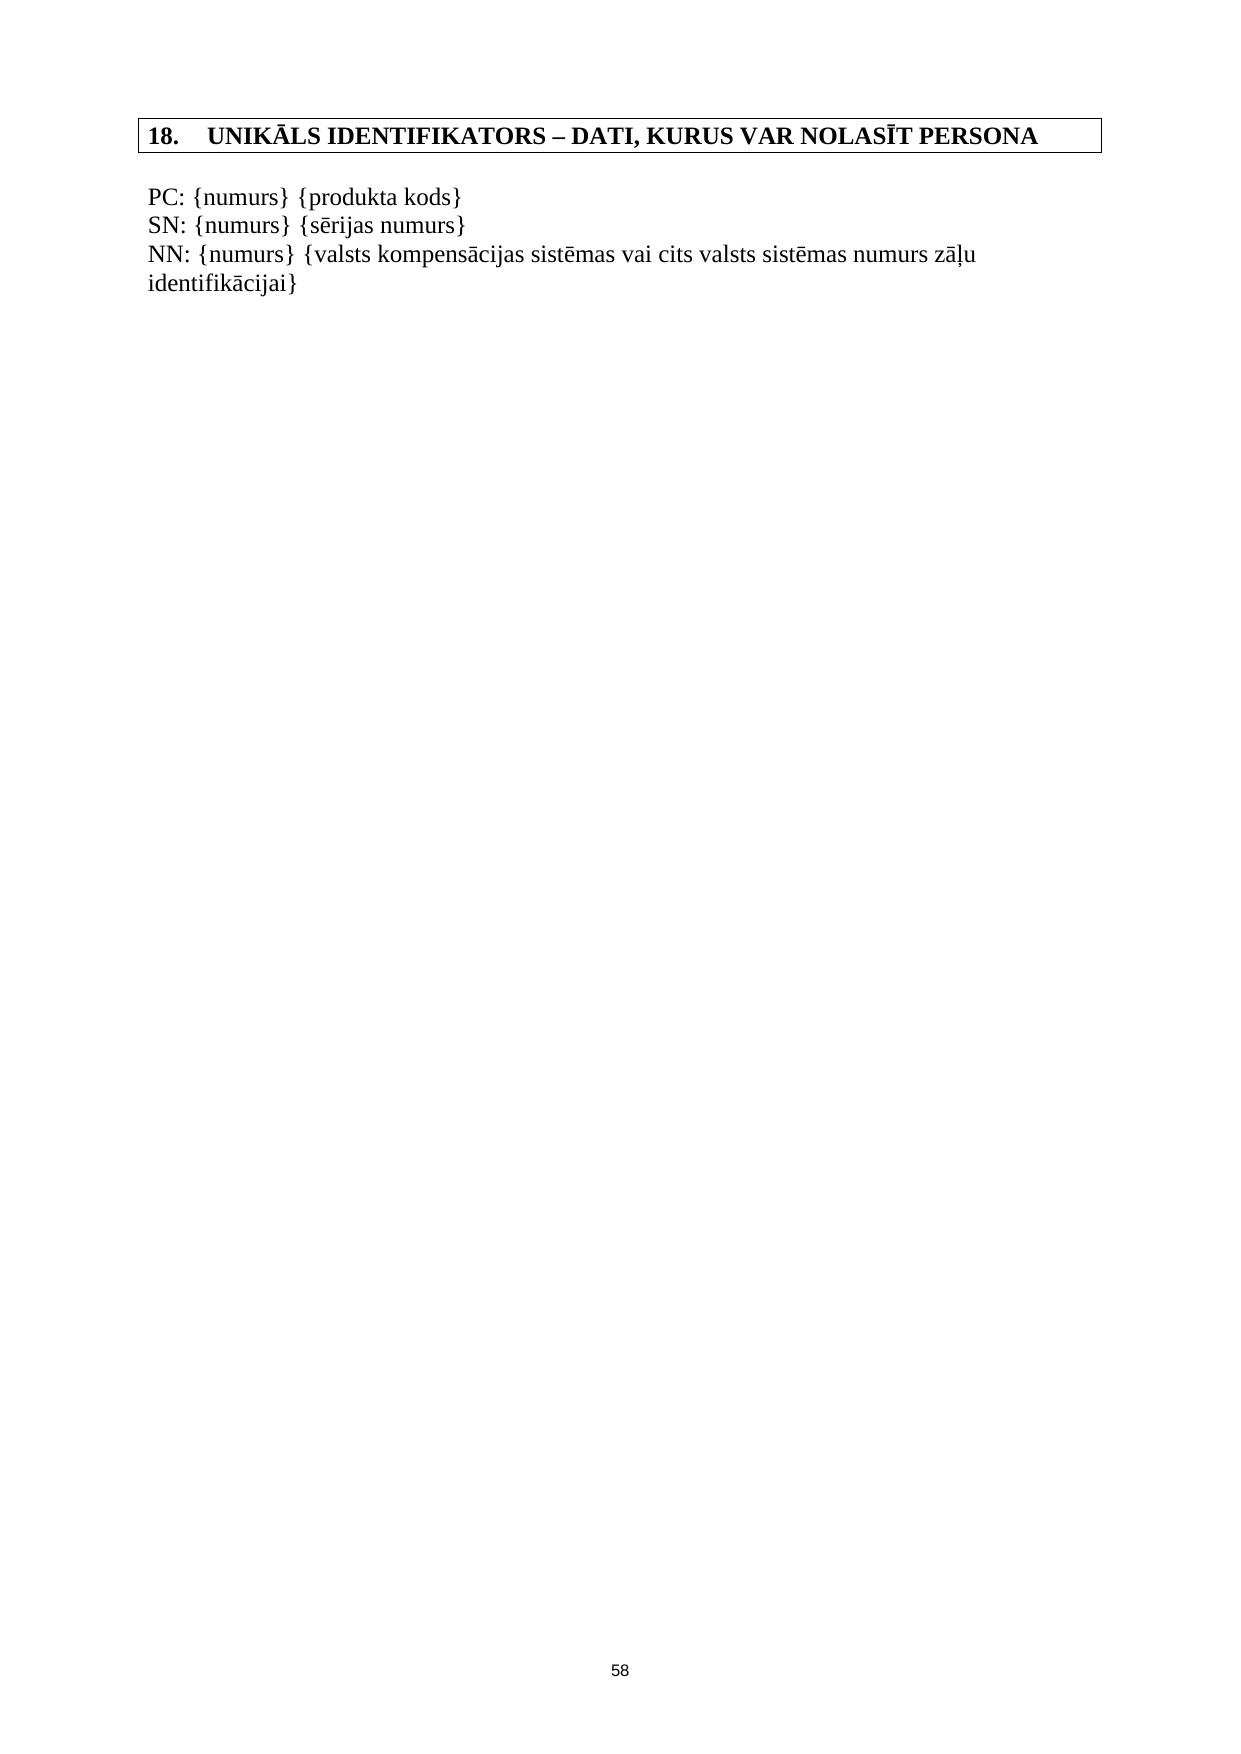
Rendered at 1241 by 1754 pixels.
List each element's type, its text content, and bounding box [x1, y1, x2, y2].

text PC: {numurs} {produkta kods} [148, 182, 1092, 211]
text SN: {numurs} {sērijas numurs} [148, 211, 1092, 239]
text 18. UNIKĀLS IDENTIFIKATORS – DATI, KURUS VAR NOLASĪT PERSONA [139, 119, 1101, 152]
text NN: {numurs} {valsts kompensācijas sistēmas vai cits valsts sistēmas numurs zāļu identifikācijai} [148, 239, 1092, 297]
